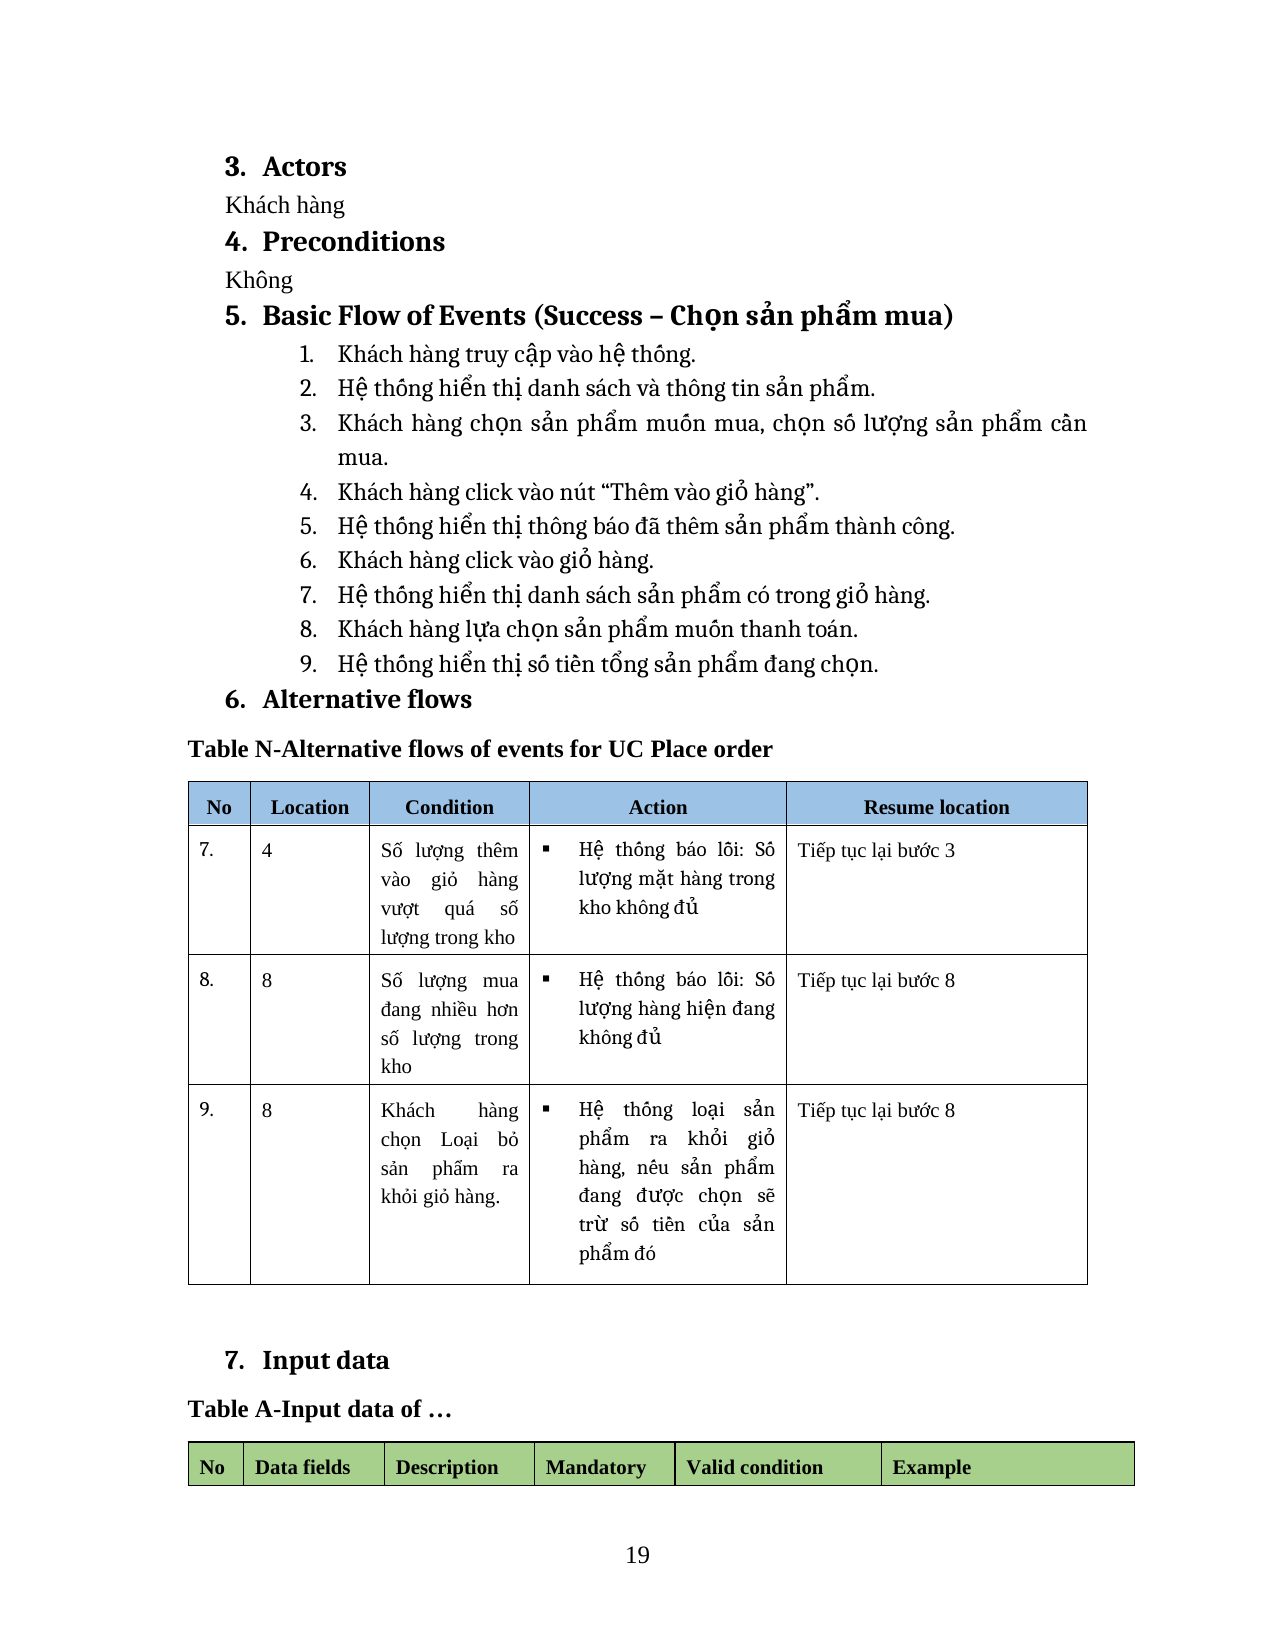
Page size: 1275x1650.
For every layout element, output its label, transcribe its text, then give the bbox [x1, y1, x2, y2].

table_header Mandatory [535, 1443, 674, 1485]
table_cell Tiếp tục lại bước 8 [787, 955, 1087, 1084]
list Hệ thống hiển thị số tiền tổng sản phẩm đang chọn. [300, 650, 1087, 679]
table_cell [189, 826, 250, 954]
table_header No [189, 1443, 243, 1485]
text Table A-Input data of … [187, 1394, 1087, 1423]
table_header Resume location [787, 782, 1087, 824]
list Hệ thống hiển thị danh sách và thông tin sản phẩm. [300, 374, 1087, 403]
list Basic Flow of Events (Success – Chọn sản phẩm mua) [225, 299, 1087, 333]
list Khách hàng chọn sản phẩm muốn mua, chọn số lượng sản phẩm cần mua. [300, 408, 1087, 472]
list Preconditions [225, 225, 1087, 258]
table_cell [189, 955, 250, 1084]
table_cell 8 [251, 1085, 369, 1284]
table_cell Hệ thống báo lỗi: Số lượng mặt hàng trong kho không đủ [530, 826, 786, 954]
table_header Condition [370, 782, 529, 824]
list Khách hàng click vào giỏ hàng. [300, 546, 1087, 575]
table_cell 8 [251, 955, 369, 1084]
table_header Data fields [244, 1443, 384, 1485]
table_header Location [251, 782, 369, 824]
table_header No [189, 782, 250, 824]
table_cell Tiếp tục lại bước 8 [787, 1085, 1087, 1284]
list Hệ thống hiển thị danh sách sản phẩm có trong giỏ hàng. [300, 581, 1087, 610]
list Hệ thống hiển thị thông báo đã thêm sản phẩm thành công. [300, 512, 1087, 541]
table_header Description [385, 1443, 534, 1485]
table_cell Số lượng thêm vào giỏ hàng vượt quá số lượng trong kho [370, 826, 529, 954]
table_header Example [882, 1443, 1134, 1485]
table_cell 4 [251, 826, 369, 954]
table_cell [189, 1085, 250, 1284]
table_cell Hệ thống báo lỗi: Số lượng hàng hiện đang không đủ [530, 955, 786, 1084]
text Table N-Alternative flows of events for UC Place order [187, 734, 1087, 763]
table_cell Số lượng mua đang nhiều hơn số lượng trong kho [370, 955, 529, 1084]
list Khách hàng lựa chọn sản phẩm muốn thanh toán. [300, 615, 1087, 644]
table_cell Tiếp tục lại bước 3 [787, 826, 1087, 954]
list Khách hàng click vào nút “Thêm vào giỏ hàng”. [300, 477, 1087, 506]
list Actors [225, 150, 1087, 183]
table_header Action [530, 782, 786, 824]
list Alternative flows [225, 684, 1087, 716]
table_cell Khách hàng chọn Loại bỏ sản phẩm ra khỏi giỏ hàng. [370, 1085, 529, 1284]
list Khách hàng truy cập vào hệ thống. [300, 339, 1087, 368]
list Không [225, 265, 1087, 294]
table_header Valid condition [676, 1443, 881, 1485]
list Input data [225, 1345, 1087, 1376]
table_cell Hệ thống loại sản phẩm ra khỏi giỏ hàng, nếu sản phẩm đang được chọn sẽ trừ số tiền của sản phẩm đó [530, 1085, 786, 1284]
list Khách hàng [225, 190, 1087, 219]
